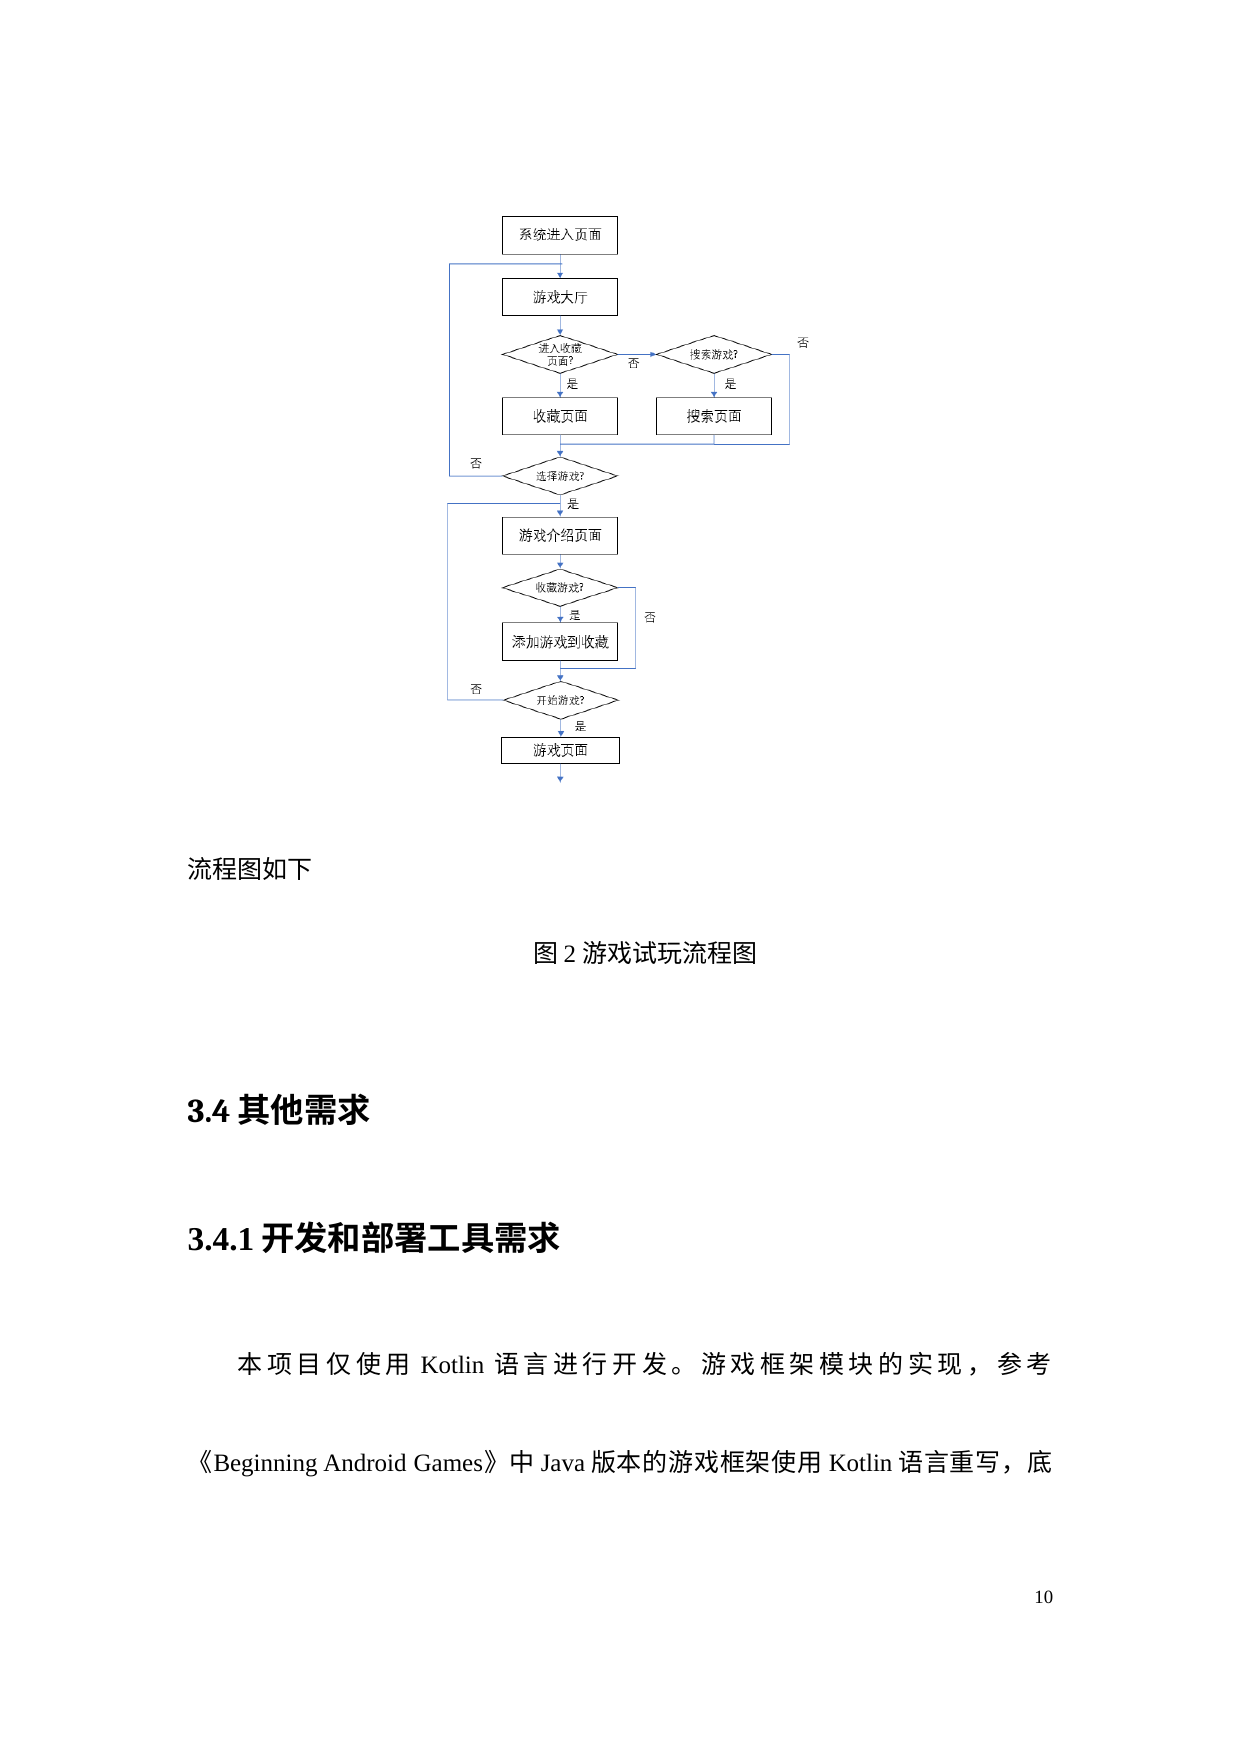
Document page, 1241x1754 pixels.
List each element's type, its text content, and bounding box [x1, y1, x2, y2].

subtitle 3.4.1开发和部署工具需求 [187, 1203, 1053, 1268]
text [187, 1330, 1053, 1493]
text 图2 游戏试玩流程图 [187, 919, 1053, 984]
picture [429, 206, 812, 787]
subtitle 3.4其他需求 [187, 1076, 1053, 1141]
